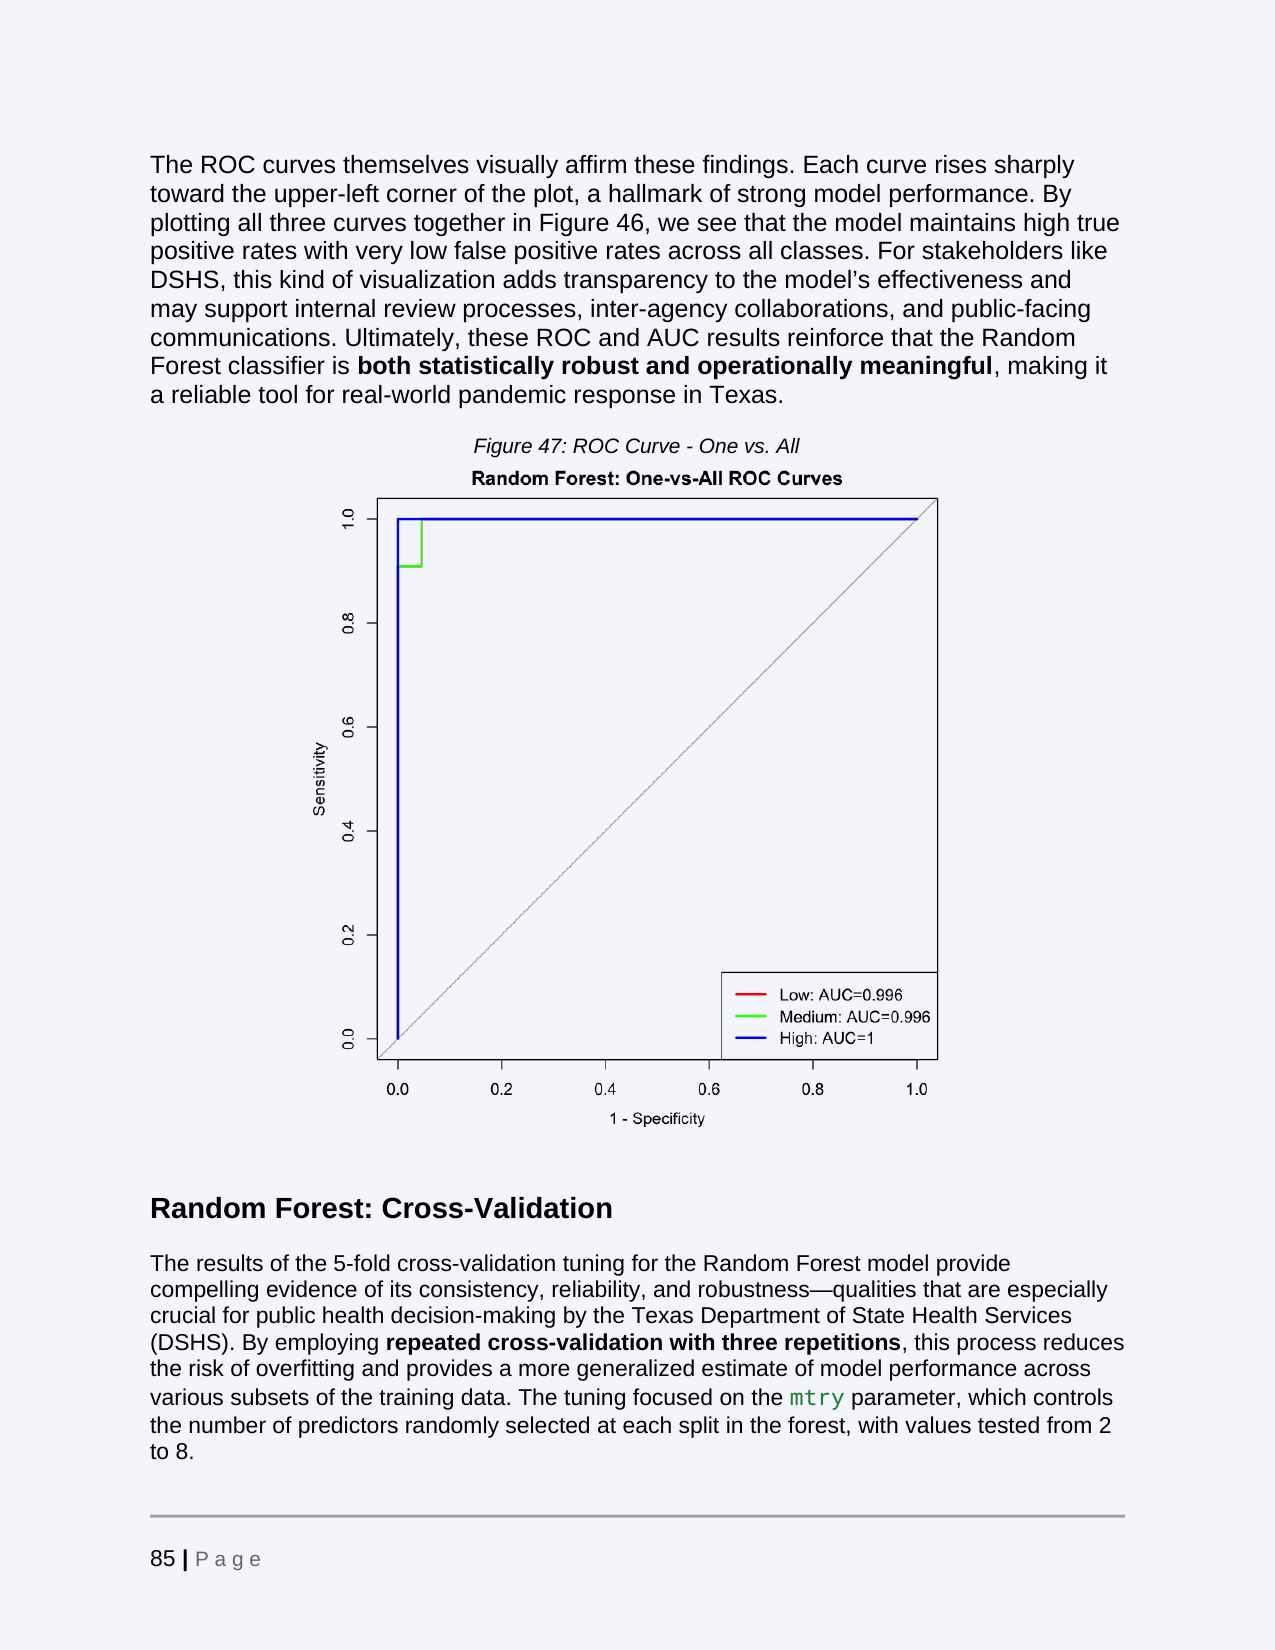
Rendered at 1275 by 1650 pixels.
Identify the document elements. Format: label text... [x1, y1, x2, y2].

text The results of the 5-fold cross-validation tuning for the Random Forest model provide compelling evidence of its consistency, reliability, and robustness—qualities that are especially crucial for public health decision-making by the Texas Department of State Health Services (DSHS). By employing repeated cross-validation with three repetitions, this process reduces the risk of overfitting and provides a more generalized estimate of model performance across various subsets of the training data. The tuning focused on the mtry parameter, which controls the number of predictors randomly selected at each split in the forest, with values tested from 2 to 8. [150, 1250, 1125, 1464]
text Figure 47: ROC Curve - One vs. All [150, 434, 1125, 458]
text Random Forest: Cross-Validation [150, 1191, 1125, 1225]
picture [297, 457, 978, 1139]
text The ROC curves themselves visually affirm these findings. Each curve rises sharply toward the upper-left corner of the plot, a hallmark of strong model performance. By plotting all three curves together in Figure 46, we see that the model maintains high true positive rates with very low false positive rates across all classes. For stakeholders like DSHS, this kind of visualization adds transparency to the model’s effectiveness and may support internal review processes, inter-agency collaborations, and public-facing communications. Ultimately, these ROC and AUC results reinforce that the Random Forest classifier is both statistically robust and operationally meaningful, making it a reliable tool for real-world pandemic response in Texas. [150, 150, 1125, 409]
